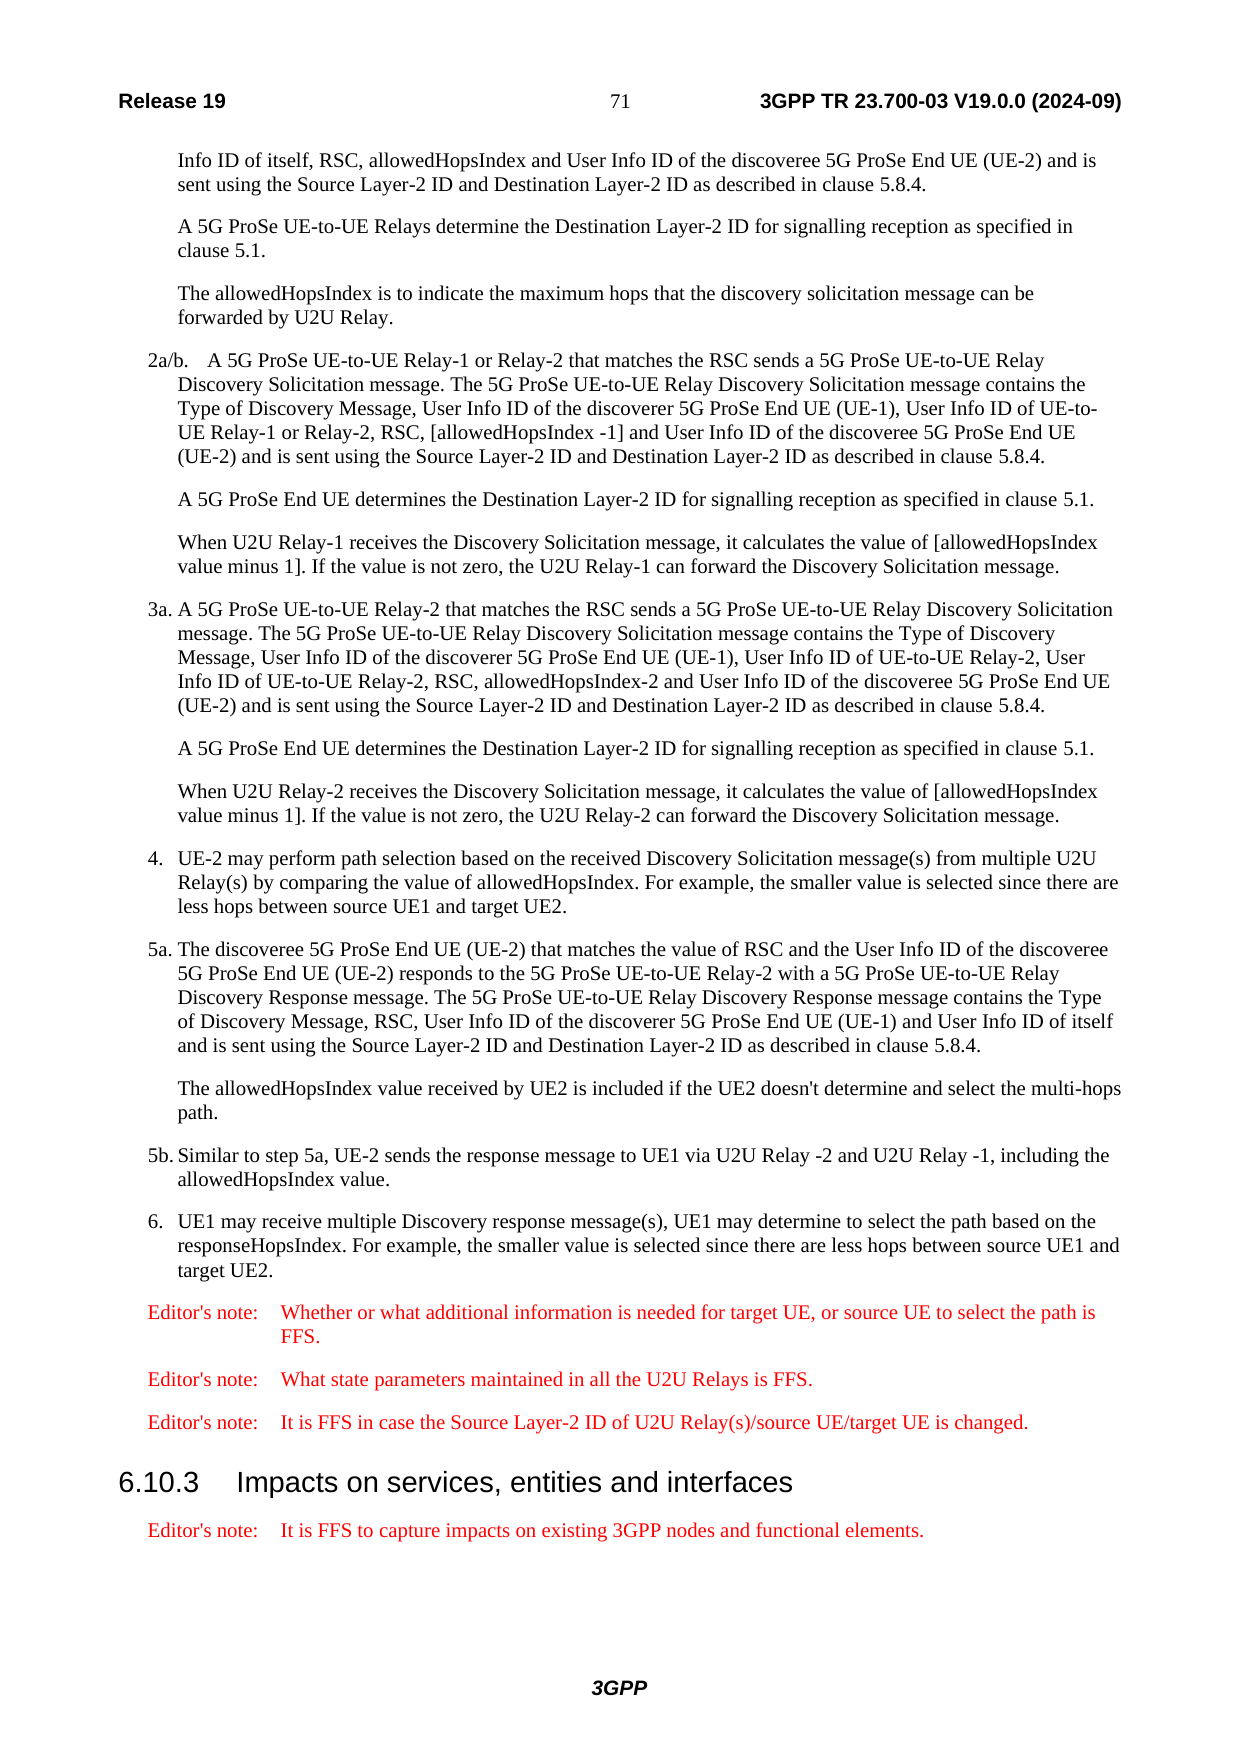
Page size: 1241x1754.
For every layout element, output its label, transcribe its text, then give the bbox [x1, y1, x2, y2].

text When U2U Relay-2 receives the Discovery Solicitation message, it calculates the value of [allowedHopsIndex value minus 1]. If the value is not zero, the U2U Relay-2 can forward the Discovery Solicitation message. [148, 779, 1122, 827]
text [148, 147, 1122, 196]
text A 5G ProSe End UE determines the Destination Layer-2 ID for signalling reception as specified in clause 5.1. [148, 736, 1122, 760]
text 3a. A 5G ProSe UE-to-UE Relay-2 that matches the RSC sends a 5G ProSe UE-to-UE Relay Discovery Solicitation message. The 5G ProSe UE-to-UE Relay Discovery Solicitation message contains the Type of Discovery Message, User Info ID of the discoverer 5G ProSe End UE (UE-1), User Info ID of UE-to-UE Relay-2, User Info ID of UE-to-UE Relay-2, RSC, allowedHopsIndex-2 and User Info ID of the discoveree 5G ProSe End UE (UE-2) and is sent using the Source Layer-2 ID and Destination Layer-2 ID as described in clause 5.8.4. [148, 597, 1122, 717]
text Editor's note: Whether or what additional information is needed for target UE, or source UE to select the path is FFS. [147, 1300, 1122, 1348]
subtitle 6.10.3 Impacts on services, entities and interfaces [118, 1465, 1122, 1499]
text A 5G ProSe End UE determines the Destination Layer-2 ID for signalling reception as specified in clause 5.1. [148, 487, 1122, 511]
text When U2U Relay-1 receives the Discovery Solicitation message, it calculates the value of [allowedHopsIndex value minus 1]. If the value is not zero, the U2U Relay-1 can forward the Discovery Solicitation message. [148, 530, 1122, 578]
text 2a/b. A 5G ProSe UE-to-UE Relay-1 or Relay-2 that matches the RSC sends a 5G ProSe UE-to-UE Relay Discovery Solicitation message. The 5G ProSe UE-to-UE Relay Discovery Solicitation message contains the Type of Discovery Message, User Info ID of the discoverer 5G ProSe End UE (UE-1), User Info ID of UE-to-UE Relay-1 or Relay-2, RSC, [allowedHopsIndex -1] and User Info ID of the discoveree 5G ProSe End UE (UE-2) and is sent using the Source Layer-2 ID and Destination Layer-2 ID as described in clause 5.8.4. [148, 348, 1122, 468]
text Editor's note: It is FFS to capture impacts on existing 3GPP nodes and functional elements. [147, 1518, 1122, 1542]
text 6. UE1 may receive multiple Discovery response message(s), UE1 may determine to select the path based on the responseHopsIndex. For example, the smaller value is selected since there are less hops between source UE1 and target UE2. [148, 1209, 1122, 1282]
text 5b. Similar to step 5a, UE-2 sends the response message to UE1 via U2U Relay -2 and U2U Relay -1, including the allowedHopsIndex value. [148, 1142, 1122, 1191]
text A 5G ProSe UE-to-UE Relays determine the Destination Layer-2 ID for signalling reception as specified in clause 5.1. [148, 214, 1122, 262]
text Editor's note: What state parameters maintained in all the U2U Relays is FFS. [147, 1367, 1122, 1391]
text Editor's note: It is FFS in case the Source Layer-2 ID of U2U Relay(s)/source UE/target UE is changed. [147, 1410, 1122, 1434]
text 4. UE-2 may perform path selection based on the received Discovery Solicitation message(s) from multiple U2U Relay(s) by comparing the value of allowedHopsIndex. For example, the smaller value is selected since there are less hops between source UE1 and target UE2. [148, 846, 1122, 918]
text 5a. The discoveree 5G ProSe End UE (UE-2) that matches the value of RSC and the User Info ID of the discoveree 5G ProSe End UE (UE-2) responds to the 5G ProSe UE-to-UE Relay-2 with a 5G ProSe UE-to-UE Relay Discovery Response message. The 5G ProSe UE-to-UE Relay Discovery Response message contains the Type of Discovery Message, RSC, User Info ID of the discoverer 5G ProSe End UE (UE-1) and User Info ID of itself and is sent using the Source Layer-2 ID and Destination Layer-2 ID as described in clause 5.8.4. [148, 937, 1122, 1057]
text The allowedHopsIndex is to indicate the maximum hops that the discovery solicitation message can be forwarded by U2U Relay. [148, 281, 1122, 329]
text The allowedHopsIndex value received by UE2 is included if the UE2 doesn't determine and select the multi-hops path. [148, 1076, 1122, 1124]
